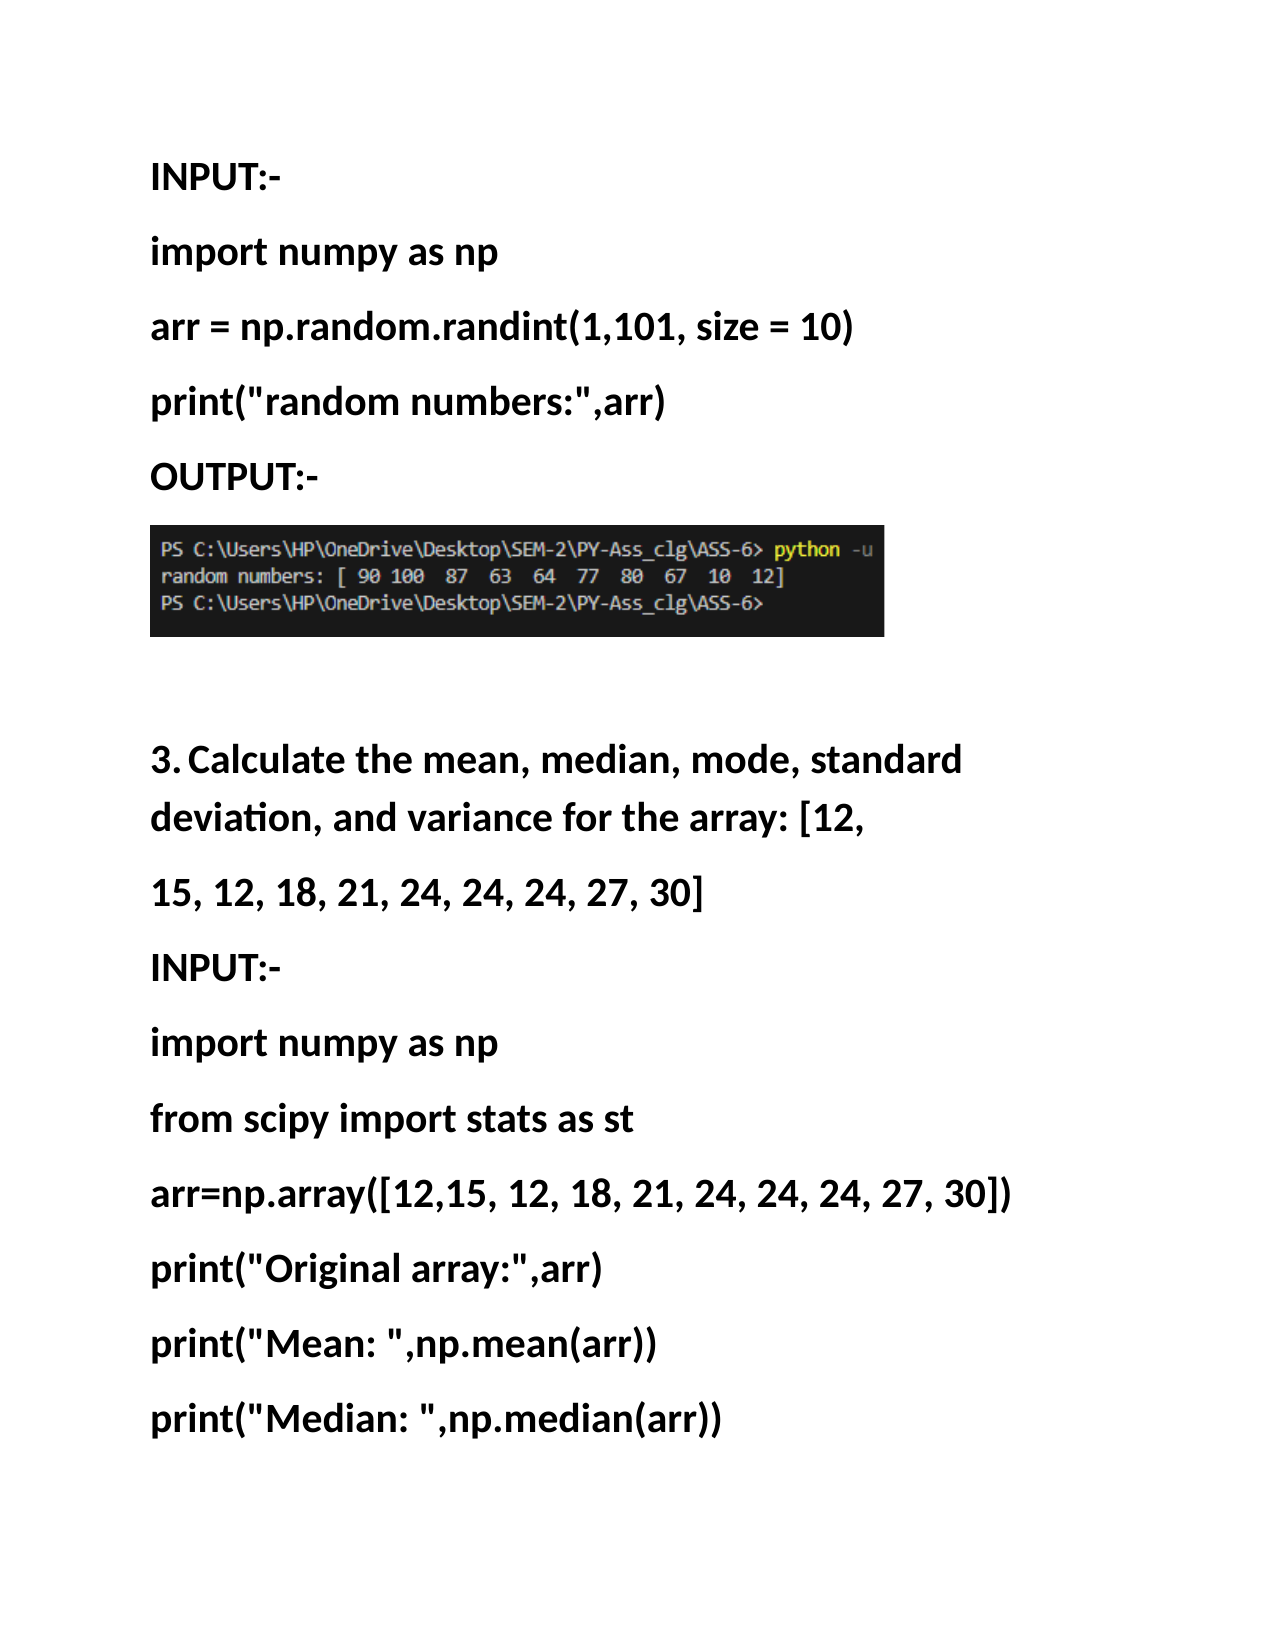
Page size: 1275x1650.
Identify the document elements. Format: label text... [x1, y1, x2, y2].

text arr = np.random.randint(1,101, size = 10) [150, 300, 1125, 351]
text INPUT:- [150, 941, 1125, 992]
text 15, 12, 18, 21, 24, 24, 24, 27, 30] [150, 866, 1125, 917]
text import numpy as np [150, 1016, 1125, 1067]
text print("Original array:",arr) [150, 1242, 1125, 1293]
text print("Median: ",np.median(arr)) [150, 1392, 1125, 1443]
text print("Mean: ",np.mean(arr)) [150, 1317, 1125, 1368]
picture [150, 525, 885, 637]
text INPUT:- [150, 150, 1125, 201]
text print("random numbers:",arr) [150, 375, 1125, 426]
text import numpy as np [150, 225, 1125, 276]
text arr=np.array([12,15, 12, 18, 21, 24, 24, 24, 27, 30]) [150, 1167, 1125, 1217]
text OUTPUT:- [150, 450, 1125, 501]
text 3. Calculate the mean, median, mode, standard deviation, and variance for the array: [12, [150, 733, 1125, 842]
text from scipy import stats as st [150, 1092, 1125, 1142]
